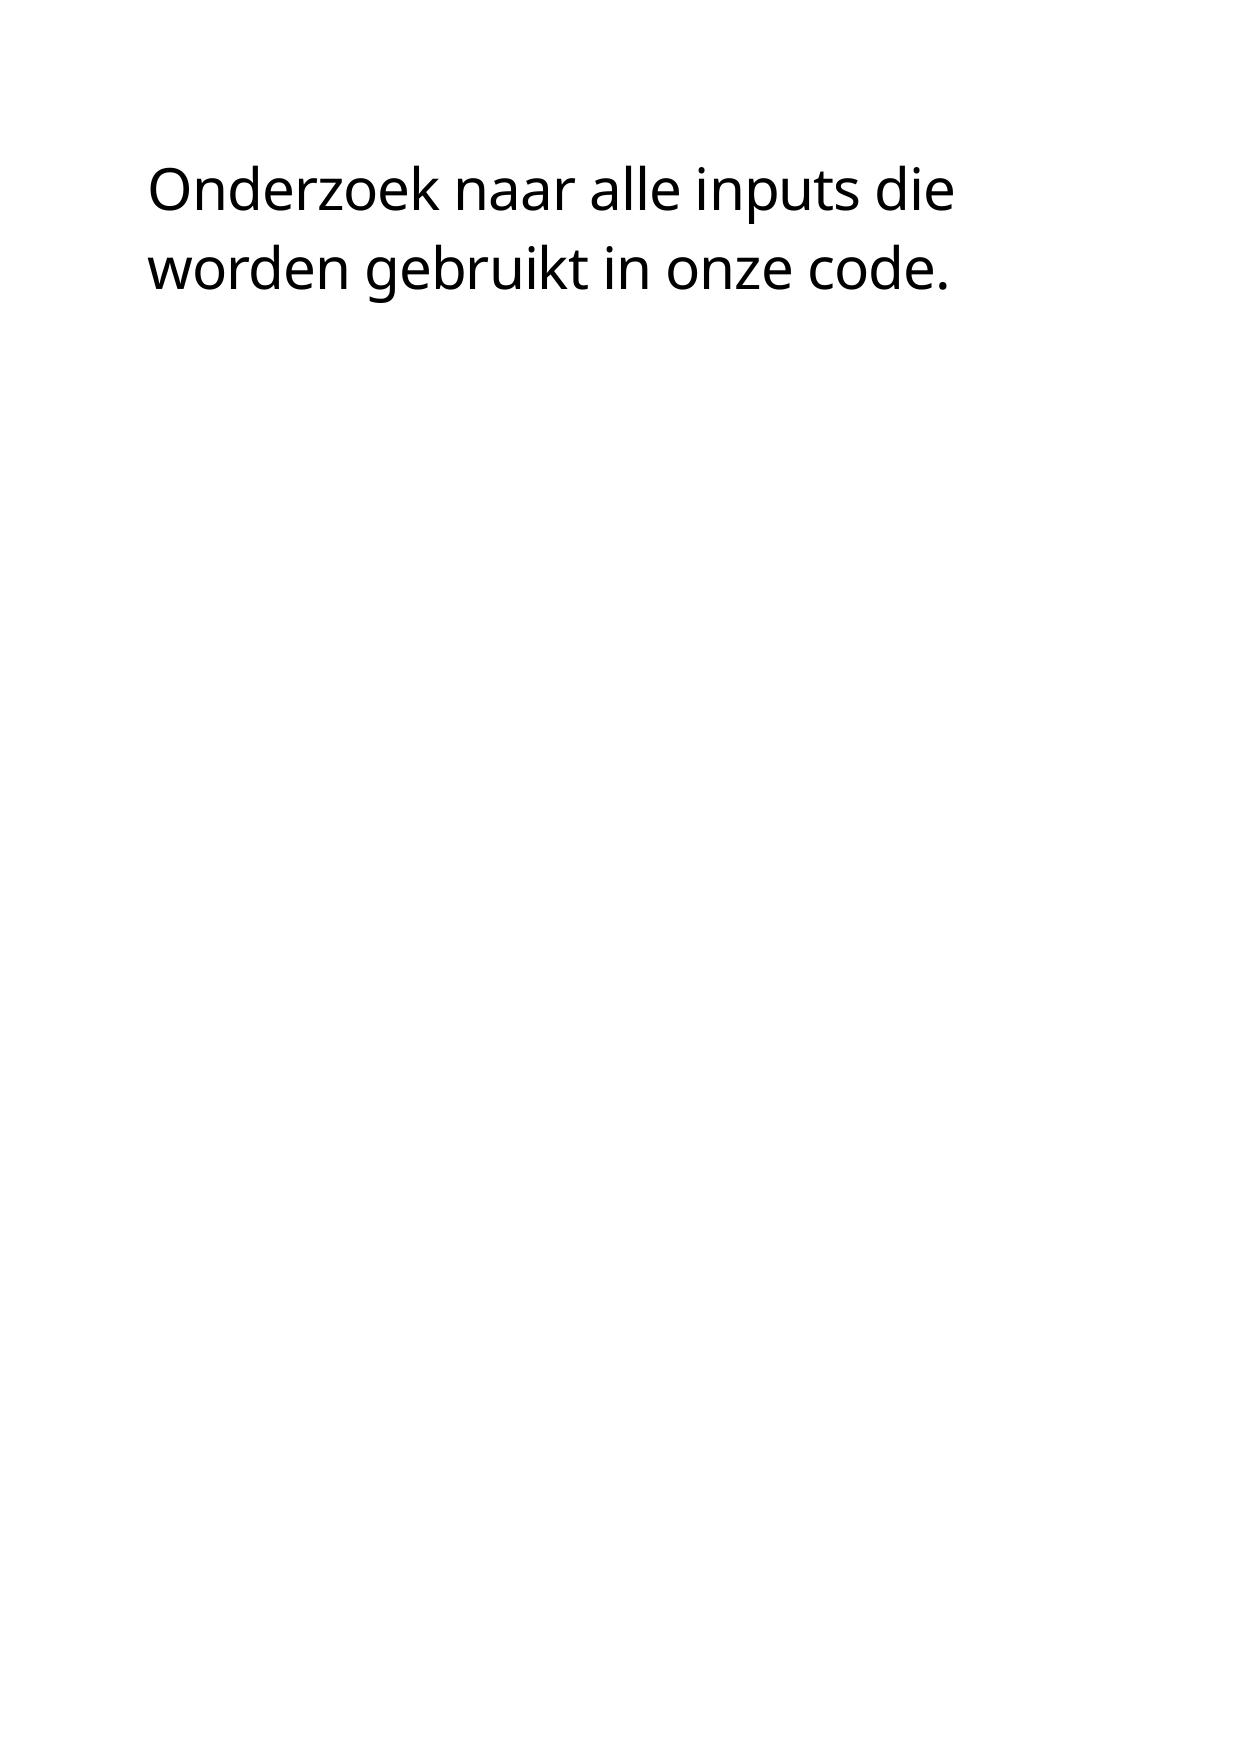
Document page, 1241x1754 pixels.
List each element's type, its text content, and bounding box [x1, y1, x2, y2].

title Onderzoek naar alle inputs die worden gebruikt in onze code. [148, 148, 1093, 307]
